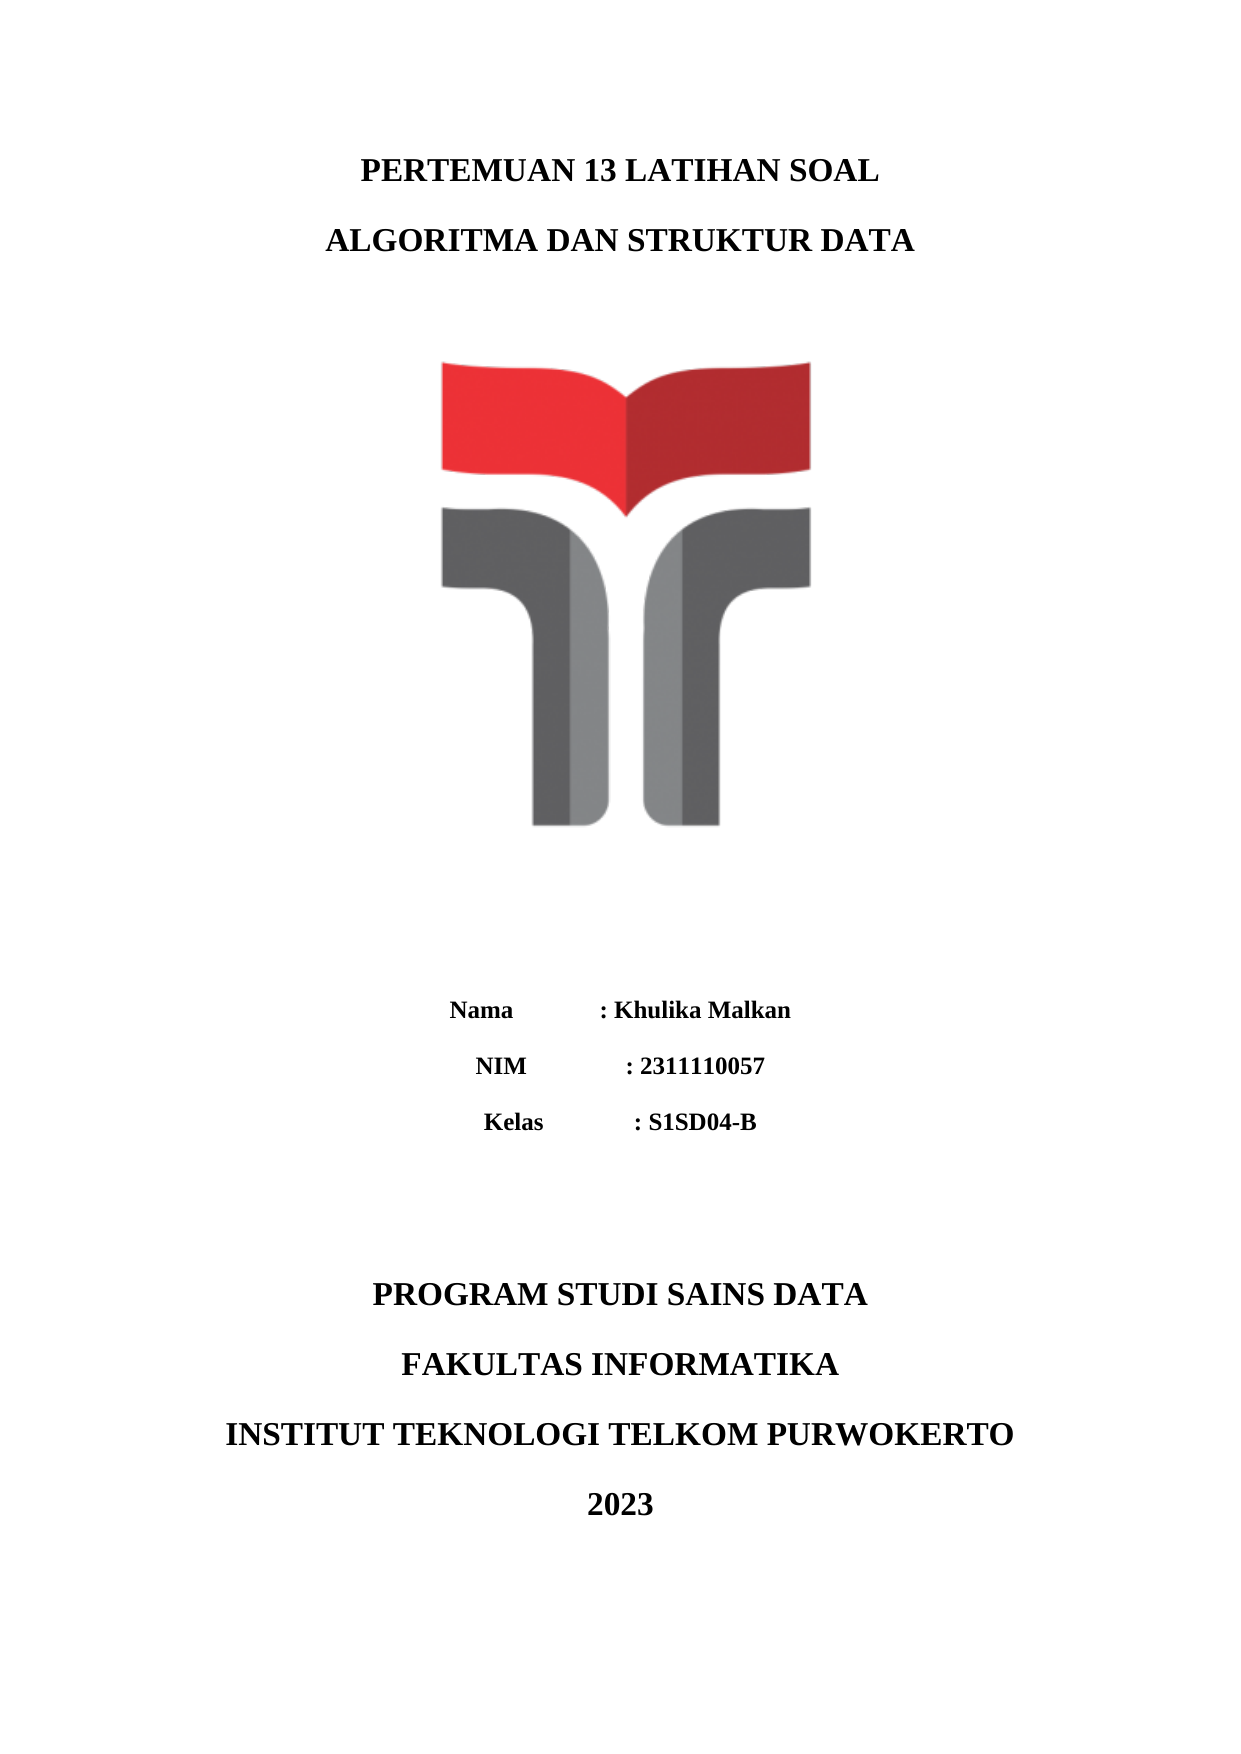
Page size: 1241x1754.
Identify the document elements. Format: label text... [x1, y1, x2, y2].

text PROGRAM STUDI SAINS DATA [150, 1274, 1090, 1312]
text FAKULTAS INFORMATIKA [150, 1344, 1090, 1382]
text Nama : Khulika Malkan [150, 996, 1090, 1024]
text INSTITUT TEKNOLOGI TELKOM PURWOKERTO [150, 1414, 1090, 1452]
text PERTEMUAN 13 LATIHAN SOAL [150, 150, 1090, 188]
text Kelas : S1SD04-B [150, 1107, 1090, 1136]
text 2023 [150, 1484, 1090, 1522]
picture [385, 360, 855, 829]
text ALGORITMA DAN STRUKTUR DATA [150, 220, 1090, 258]
text NIM : 2311110057 [150, 1051, 1090, 1080]
